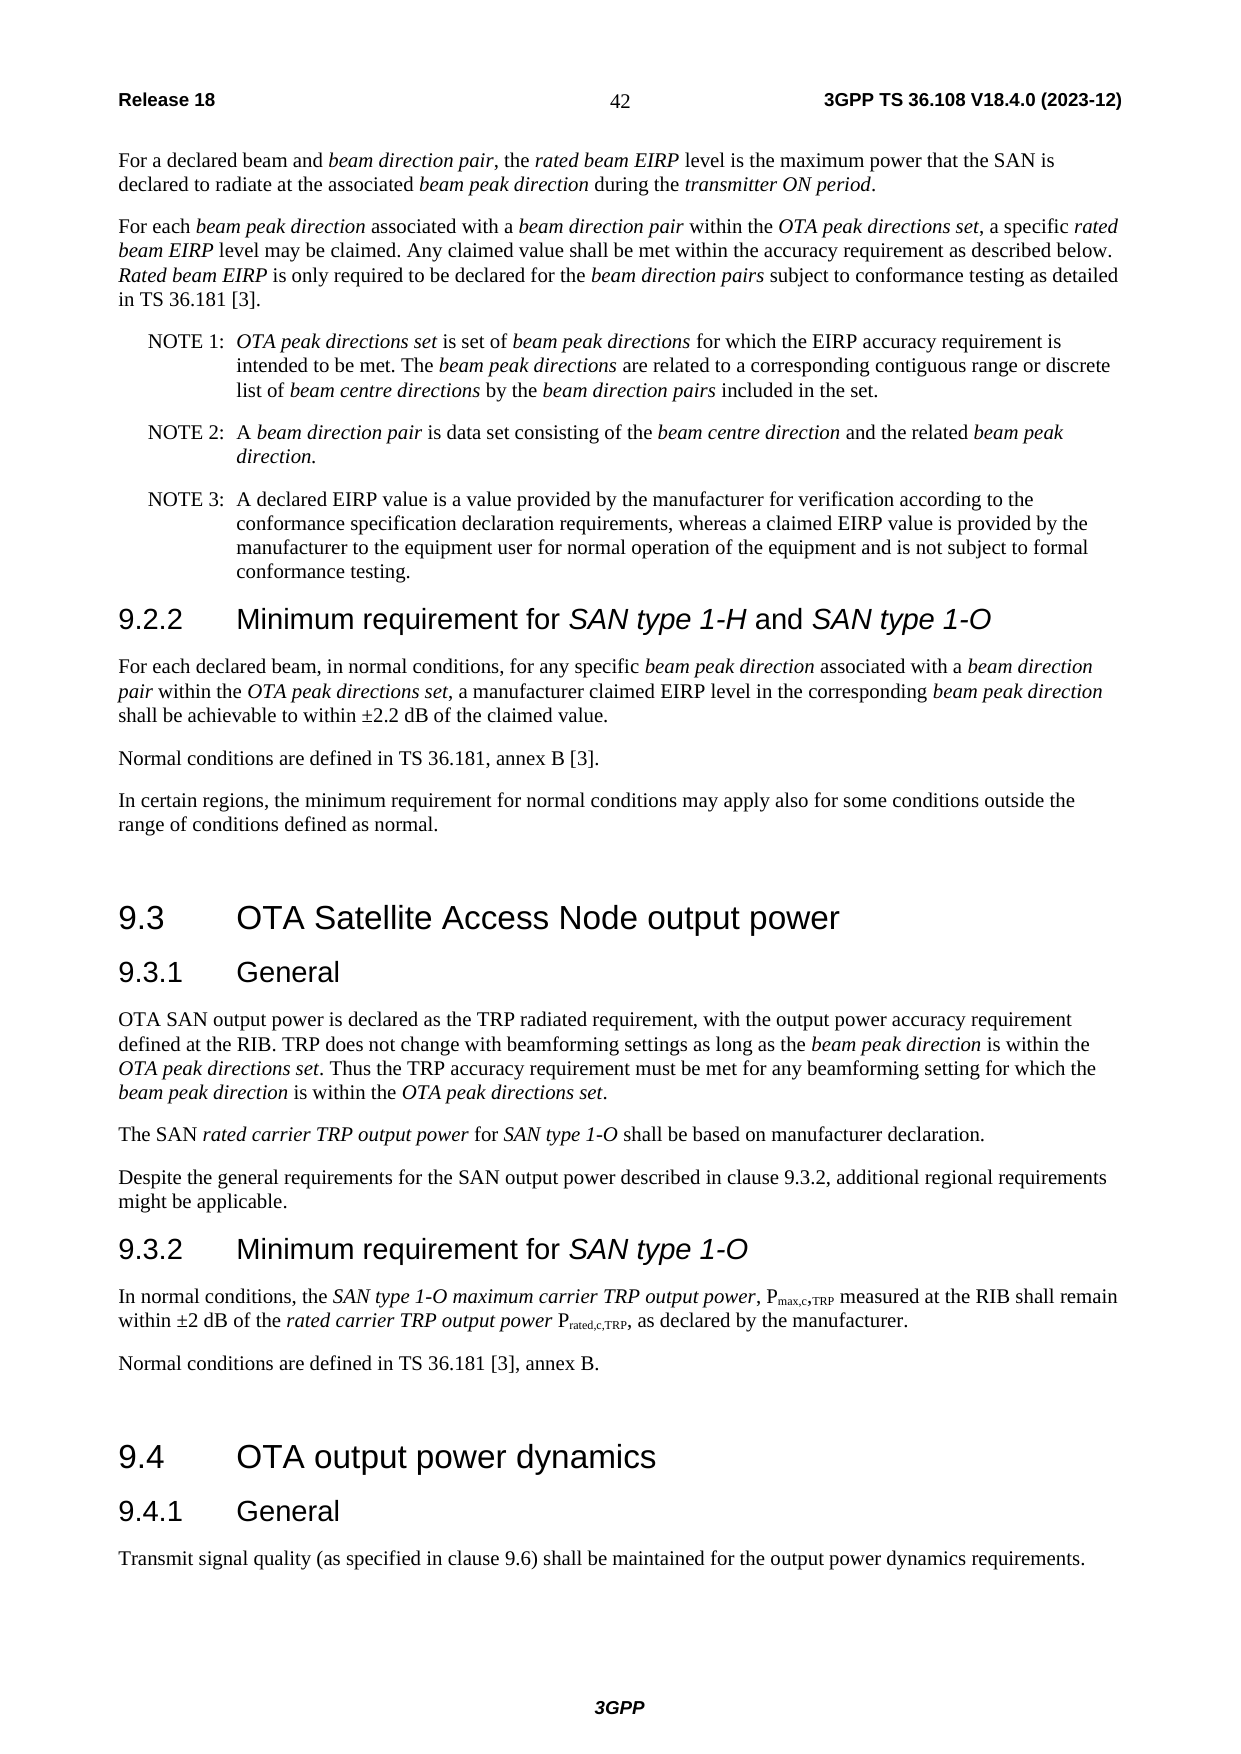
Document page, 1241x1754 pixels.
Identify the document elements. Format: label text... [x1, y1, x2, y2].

text The SAN rated carrier TRP output power for SAN type 1-O shall be based on manufacturer declaration. [118, 1122, 1122, 1146]
text Normal conditions are defined in TS 36.181, annex B [3]. [118, 745, 1122, 769]
subtitle 9.3 OTA Satellite Access Node output power [118, 898, 1122, 936]
text Transmit signal quality (as specified in clause 9.6) shall be maintained for the output power dynamics requirements. [118, 1546, 1122, 1570]
text NOTE 3: A declared EIRP value is a value provided by the manufacturer for verification according to the conformance specification declaration requirements, whereas a claimed EIRP value is provided by the manufacturer to the equipment user for normal operation of the equipment and is not subject to formal conformance testing. [148, 487, 1122, 583]
subtitle 9.3.1 General [118, 955, 1122, 989]
subtitle 9.2.2 Minimum requirement for SAN type 1-H and SAN type 1-O [118, 602, 1122, 636]
text Normal conditions are defined in TS 36.181 [3], annex B. [118, 1351, 1122, 1375]
text OTA SAN output power is declared as the TRP radiated requirement, with the output power accuracy requirement defined at the RIB. TRP does not change with beamforming settings as long as the beam peak direction is within the OTA peak directions set. Thus the TRP accuracy requirement must be met for any beamforming setting for which the beam peak direction is within the OTA peak directions set. [118, 1007, 1122, 1104]
text NOTE 1: OTA peak directions set is set of beam peak directions for which the EIRP accuracy requirement is intended to be met. The beam peak directions are related to a corresponding contiguous range or discrete list of beam centre directions by the beam direction pairs included in the set. [148, 329, 1122, 402]
text NOTE 2: A beam direction pair is data set consisting of the beam centre direction and the related beam peak direction. [148, 420, 1122, 468]
subtitle 9.4 OTA output power dynamics [118, 1437, 1122, 1475]
text In certain regions, the minimum requirement for normal conditions may apply also for some conditions outside the range of conditions defined as normal. [118, 788, 1122, 836]
text For a declared beam and beam direction pair, the rated beam EIRP level is the maximum power that the SAN is declared to radiate at the associated beam peak direction during the transmitter ON period. [118, 147, 1122, 196]
subtitle 9.3.2 Minimum requirement for SAN type 1-O [118, 1232, 1122, 1266]
text Despite the general requirements for the SAN output power described in clause 9.3.2, additional regional requirements might be applicable. [118, 1165, 1122, 1213]
text For each beam peak direction associated with a beam direction pair within the OTA peak directions set, a specific rated beam EIRP level may be claimed. Any claimed value shall be met within the accuracy requirement as described below. Rated beam EIRP is only required to be declared for the beam direction pairs subject to conformance testing as detailed in TS 36.181 [3]. [118, 214, 1122, 311]
text In normal conditions, the SAN type 1-O maximum carrier TRP output power, Pmax,c,TRP measured at the RIB shall remain within ±2 dB of the rated carrier TRP output power Prated,c,TRP, as declared by the manufacturer. [118, 1284, 1122, 1332]
text For each declared beam, in normal conditions, for any specific beam peak direction associated with a beam direction pair within the OTA peak directions set, a manufacturer claimed EIRP level in the corresponding beam peak direction shall be achievable to within ±2.2 dB of the claimed value. [118, 654, 1122, 727]
subtitle 9.4.1 General [118, 1494, 1122, 1528]
